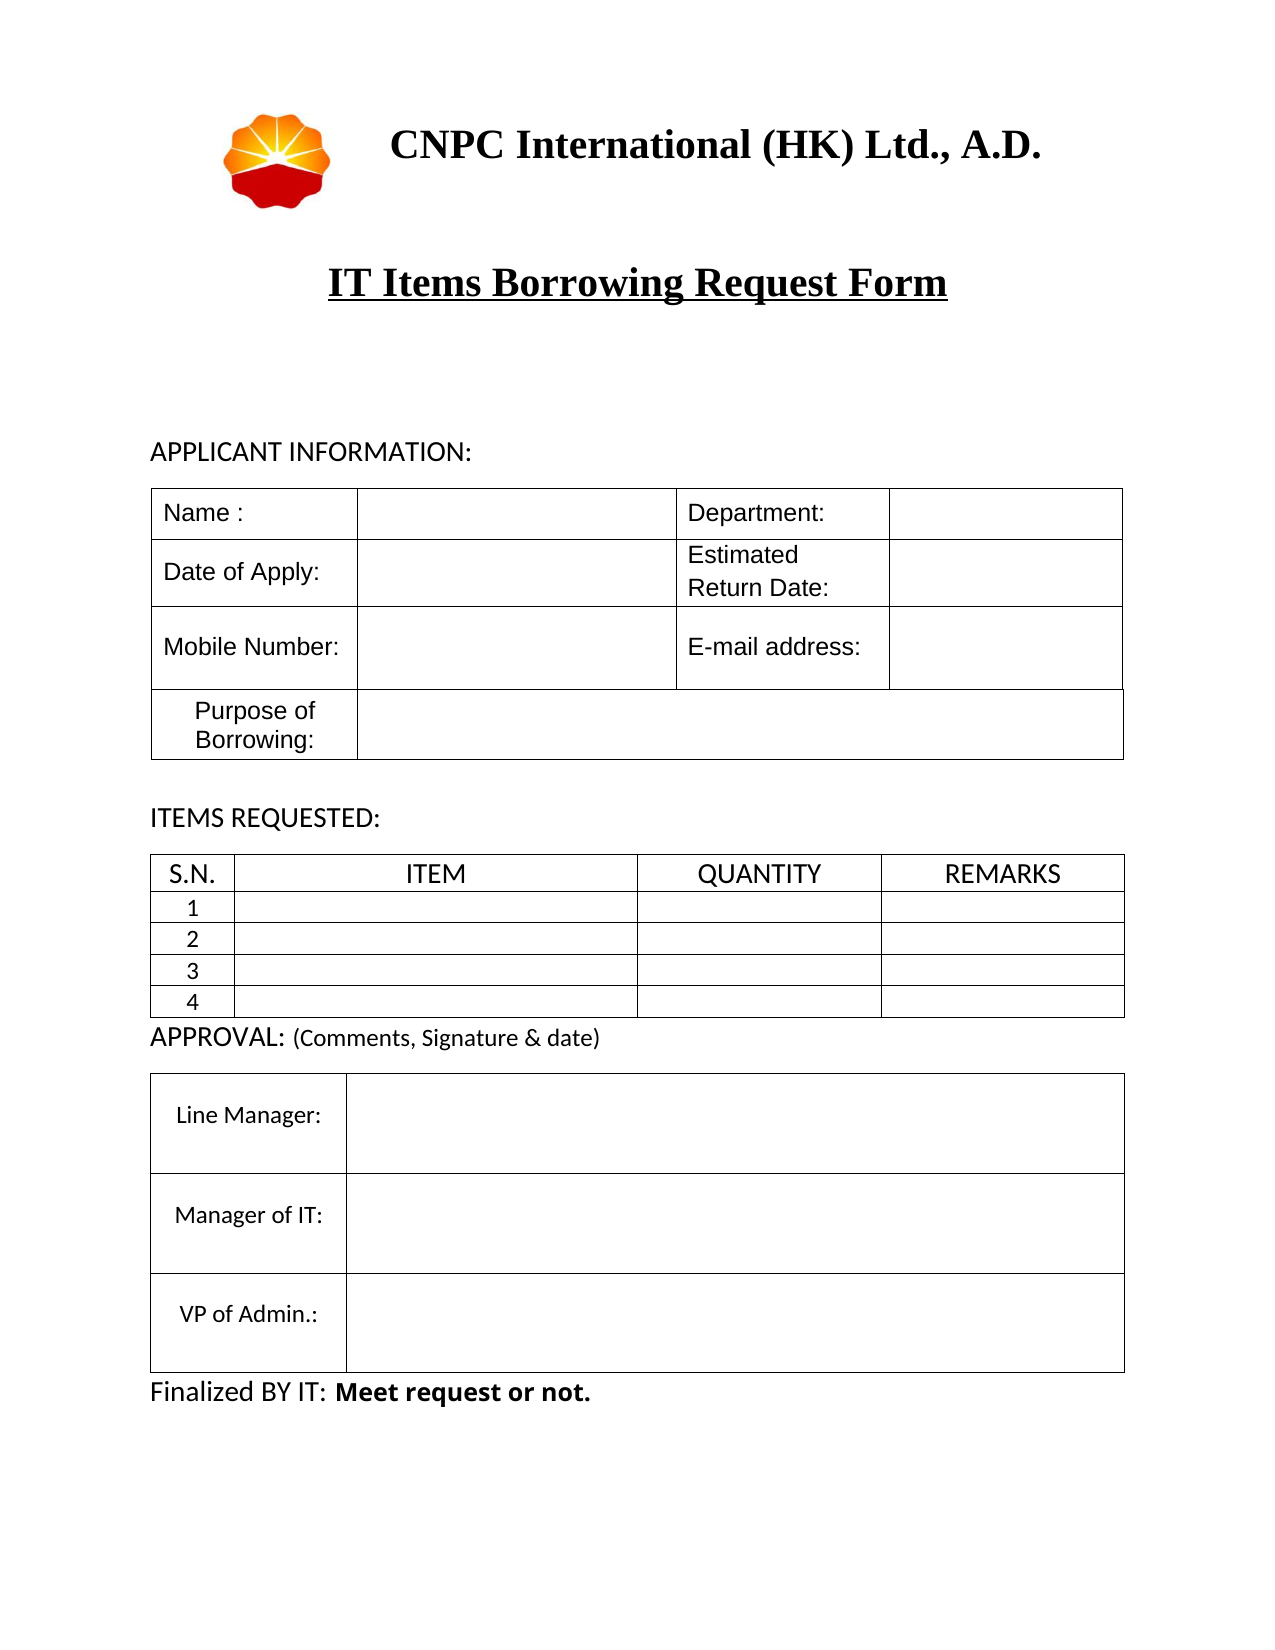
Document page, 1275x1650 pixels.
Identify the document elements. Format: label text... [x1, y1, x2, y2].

text Finalized BY IT: Meet request or not. [150, 1373, 1125, 1409]
table_header Name : [152, 489, 357, 539]
table_cell VP of Admin.: [151, 1274, 346, 1372]
table_cell [890, 540, 1122, 606]
table_header Department: [677, 489, 889, 539]
table_cell [235, 892, 637, 922]
table_cell [882, 986, 1124, 1017]
table_header Line Manager: [151, 1074, 346, 1173]
table_header [347, 1074, 1124, 1173]
table_cell Date of Apply: [152, 540, 357, 606]
table_cell [235, 986, 637, 1017]
text APPROVAL: (Comments, Signature & date) [150, 1018, 1125, 1053]
table_cell [638, 955, 881, 985]
table_cell 1 [151, 892, 234, 922]
table_cell 4 [151, 986, 234, 1017]
table_cell Estimated Return Date: [677, 540, 889, 606]
table_cell [358, 690, 1123, 759]
table_header S.N. [151, 855, 234, 891]
table_cell Manager of IT: [151, 1174, 346, 1272]
table_cell Purpose of Borrowing: [152, 690, 357, 759]
table_cell E-mail address: [677, 607, 889, 689]
picture [221, 113, 332, 210]
table_cell [638, 986, 881, 1017]
table_header QUANTITY [638, 855, 881, 891]
table_cell [890, 607, 1122, 689]
table_cell 2 [151, 923, 234, 954]
table_cell [882, 955, 1124, 985]
table_cell Mobile Number: [152, 607, 357, 689]
text ITEMS REQUESTED: [150, 799, 1125, 834]
table_cell 3 [151, 955, 234, 985]
text IT Items Borrowing Request Form [150, 257, 1125, 305]
table_cell [347, 1174, 1124, 1272]
table_cell [235, 923, 637, 954]
table_cell [347, 1274, 1124, 1372]
table_header [890, 489, 1122, 539]
table_header [358, 489, 676, 539]
table_cell [235, 955, 637, 985]
table_cell [882, 892, 1124, 922]
text APPLICANT INFORMATION: [150, 433, 1125, 468]
table_header ITEM [235, 855, 637, 891]
table_cell [358, 607, 676, 689]
table_cell [638, 892, 881, 922]
table_cell [882, 923, 1124, 954]
table_cell [358, 540, 676, 606]
table_header REMARKS [882, 855, 1124, 891]
table_cell [638, 923, 881, 954]
